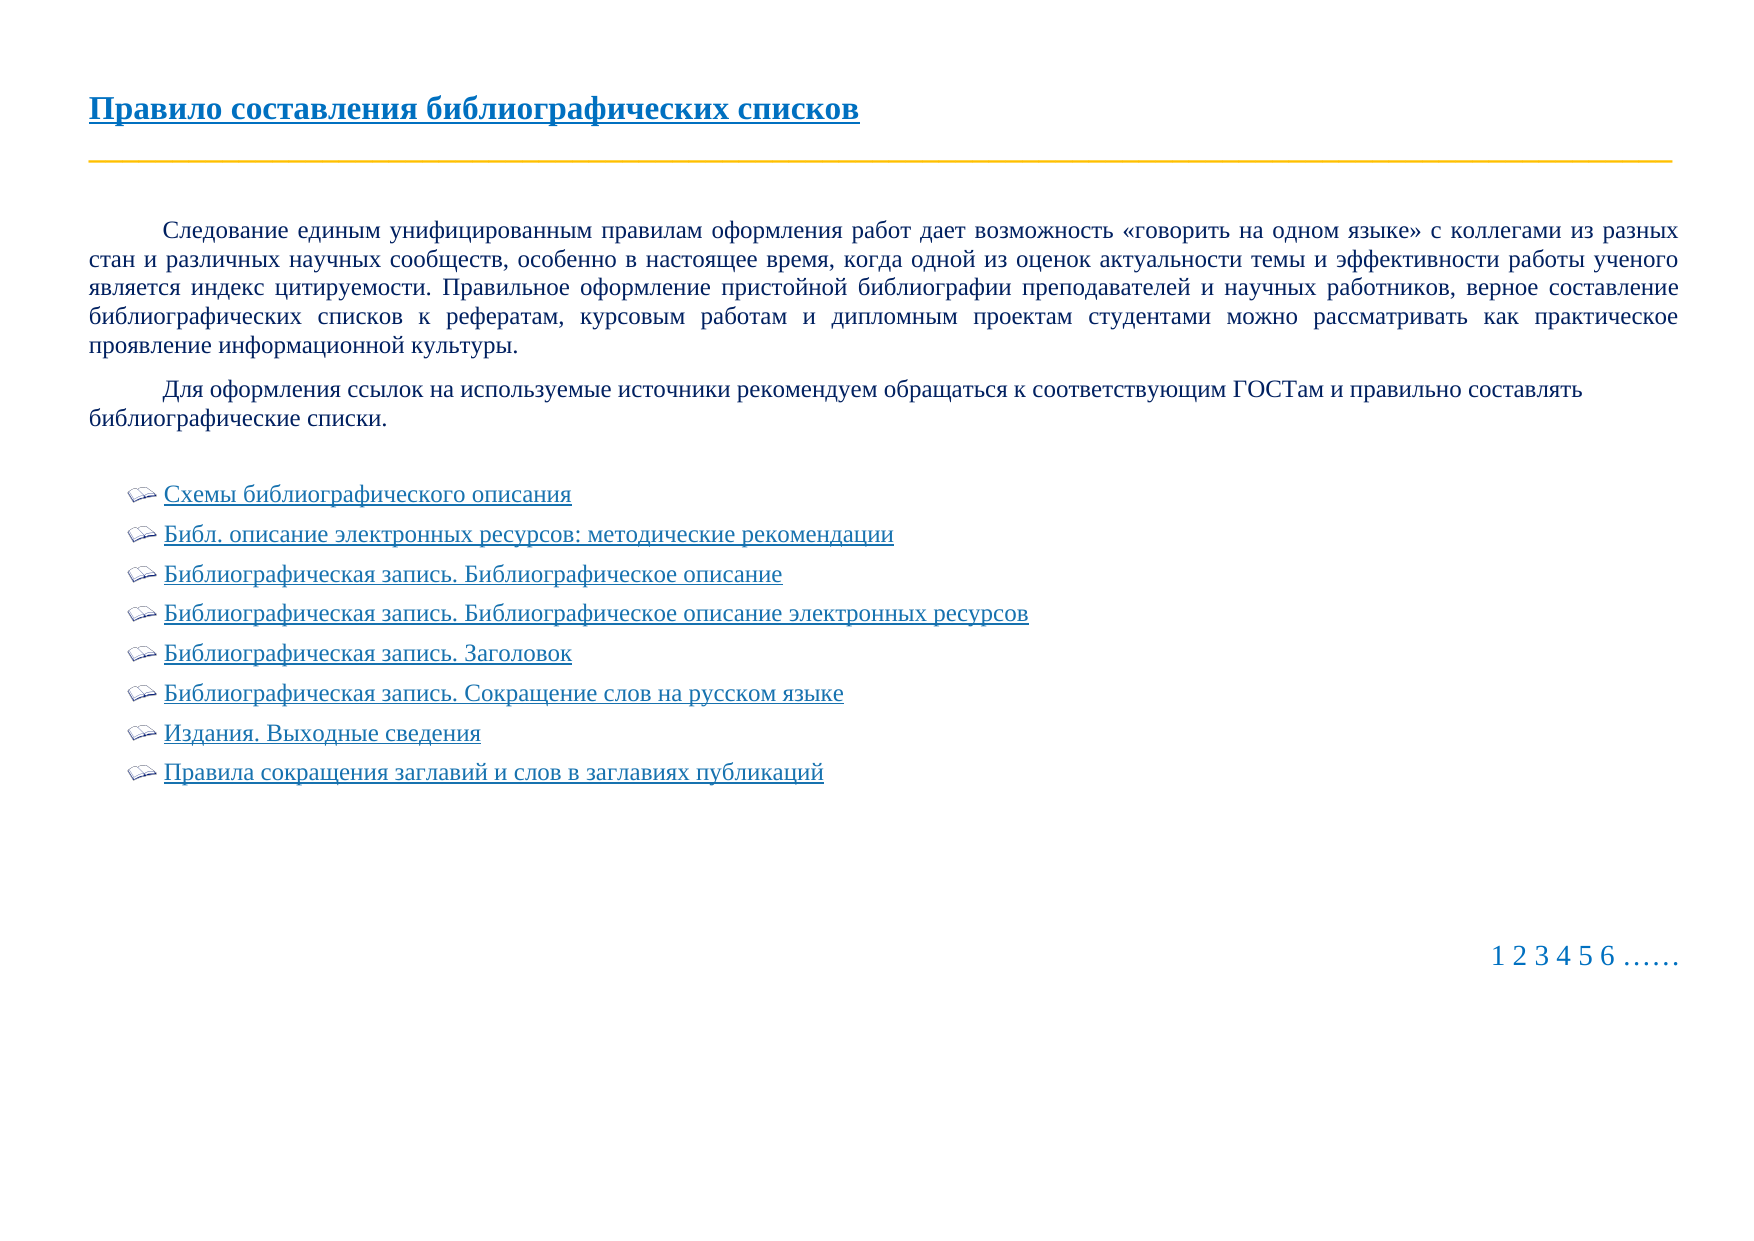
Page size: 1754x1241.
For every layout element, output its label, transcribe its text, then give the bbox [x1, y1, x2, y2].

picture [127, 565, 157, 583]
picture [127, 764, 157, 781]
picture [127, 645, 157, 662]
list Библиографическая запись. Библиографическое описание электронных ресурсов [126, 598, 1680, 627]
list Библиографическая запись. Заголовок [126, 638, 1680, 667]
text Для оформления ссылок на используемые источники рекомендуем обращаться к соответствующим ГОСТам и правильно составлять библиографические списки. [89, 374, 1680, 432]
list Библиографическая запись. Сокращение слов на русском языке [126, 678, 1680, 707]
picture [127, 724, 157, 741]
picture [127, 525, 157, 543]
list Схемы библиографического описания [126, 479, 1680, 508]
list Правила сокращения заглавий и слов в заглавиях публикаций [126, 757, 1680, 786]
list Издания. Выходные сведения [126, 718, 1680, 746]
list Библ. описание электронных ресурсов: методические рекомендации [126, 519, 1680, 548]
picture [127, 605, 157, 622]
picture [127, 486, 157, 503]
list Библиографическая запись. Библиографическое описание [126, 559, 1680, 588]
picture [127, 684, 157, 702]
text Правило составления библиографических списков [89, 89, 1680, 127]
text Следование единым унифицированным правилам оформления работ дает возможность «говорить на одном языке» с коллегами из разных стан и различных научных сообществ, особенно в настоящее время, когда одной из оценок актуальности темы и эффективности работы ученого является индекс цитируемости. Правильное оформление пристойной библиографии преподавателей и научных работников, верное составление библиографических списков к рефератам, курсовым работам и дипломным проектам студентами можно рассматривать как практическое проявление информационной культуры. [89, 215, 1680, 359]
text 1 2 3 4 5 6 …… [89, 938, 1680, 971]
text _______________________________________________________________________________________________ [89, 127, 1680, 165]
